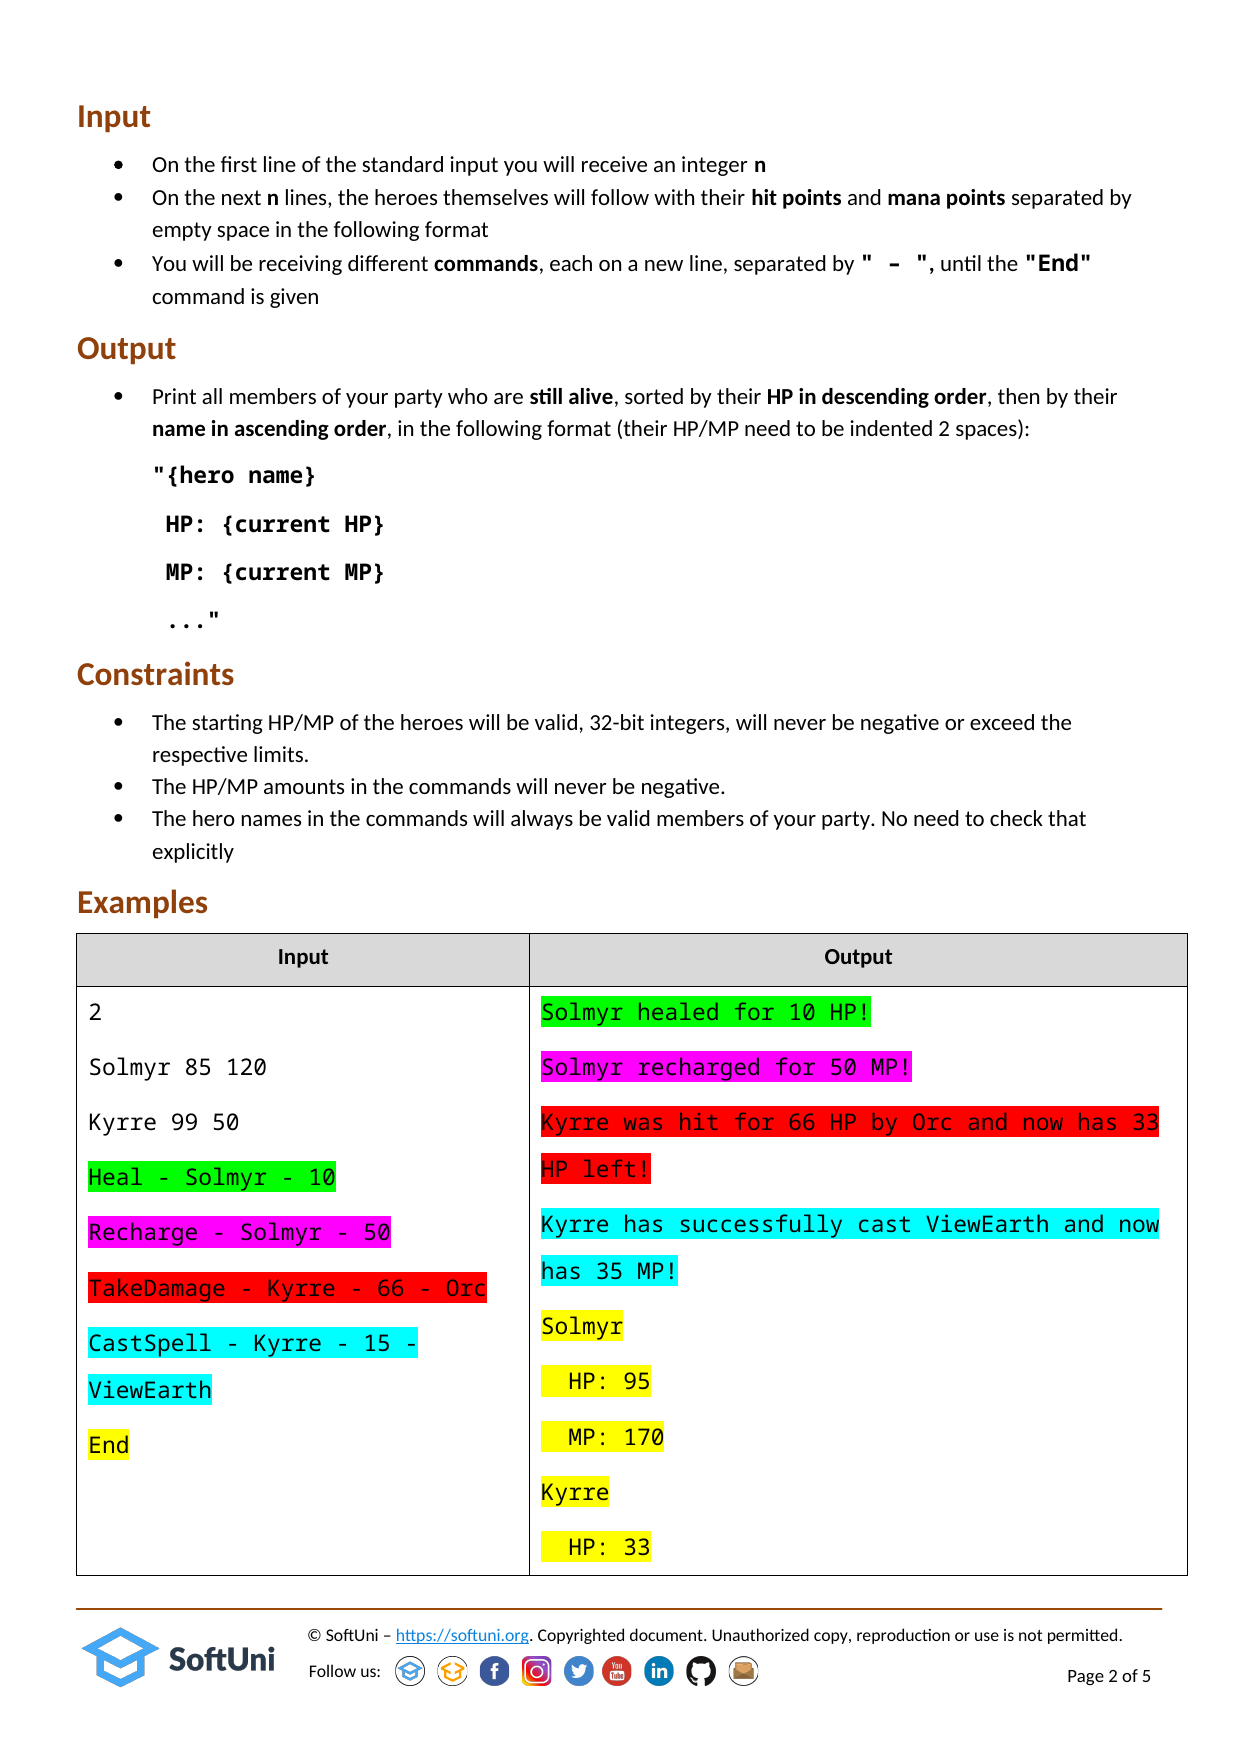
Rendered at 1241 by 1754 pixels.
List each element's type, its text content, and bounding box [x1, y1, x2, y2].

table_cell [77, 987, 529, 1575]
picture [602, 1656, 632, 1686]
picture [479, 1656, 510, 1686]
subtitle Constraints [77, 653, 1163, 694]
list The hero names in the commands will always be valid members of your party. No need to check that explicitly [114, 804, 1163, 865]
picture [665, 1677, 674, 1686]
picture [644, 1656, 653, 1665]
subtitle Examples [77, 881, 1163, 922]
picture [728, 1656, 759, 1686]
text HP: {current HP} [77, 508, 1163, 539]
picture [75, 1621, 281, 1693]
list On the next n lines, the heroes themselves will follow with their hit points and mana points separated by empty space in the following format [114, 183, 1163, 243]
picture [564, 1656, 594, 1686]
text "{hero name} [77, 459, 1163, 490]
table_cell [530, 987, 1187, 1575]
subtitle Output [77, 327, 1163, 368]
subtitle Input [77, 95, 1163, 136]
picture [522, 1656, 552, 1686]
list Print all members of your party who are still alive, sorted by their HP in descending order, then by their name in ascending order, in the following format (their HP/MP need to be indented 2 spaces): [114, 382, 1163, 442]
list You will be receiving different commands, each on a new line, separated by " – ", until the "End" command is given [114, 247, 1163, 311]
list On the first line of the standard input you will receive an integer n [114, 151, 1163, 178]
text MP: {current MP} [77, 556, 1163, 587]
picture [395, 1656, 425, 1686]
picture [644, 1677, 653, 1686]
picture [665, 1656, 674, 1665]
text ..." [77, 604, 1163, 636]
picture [686, 1656, 716, 1686]
table_header Output [530, 934, 1187, 986]
list The starting HP/MP of the heroes will be valid, 32-bit integers, will never be negative or exceed the respective limits. [114, 708, 1163, 768]
picture [437, 1656, 468, 1686]
table_header Input [77, 934, 529, 986]
list The HP/MP amounts in the commands will never be negative. [114, 772, 1163, 800]
picture [658, 1668, 667, 1678]
